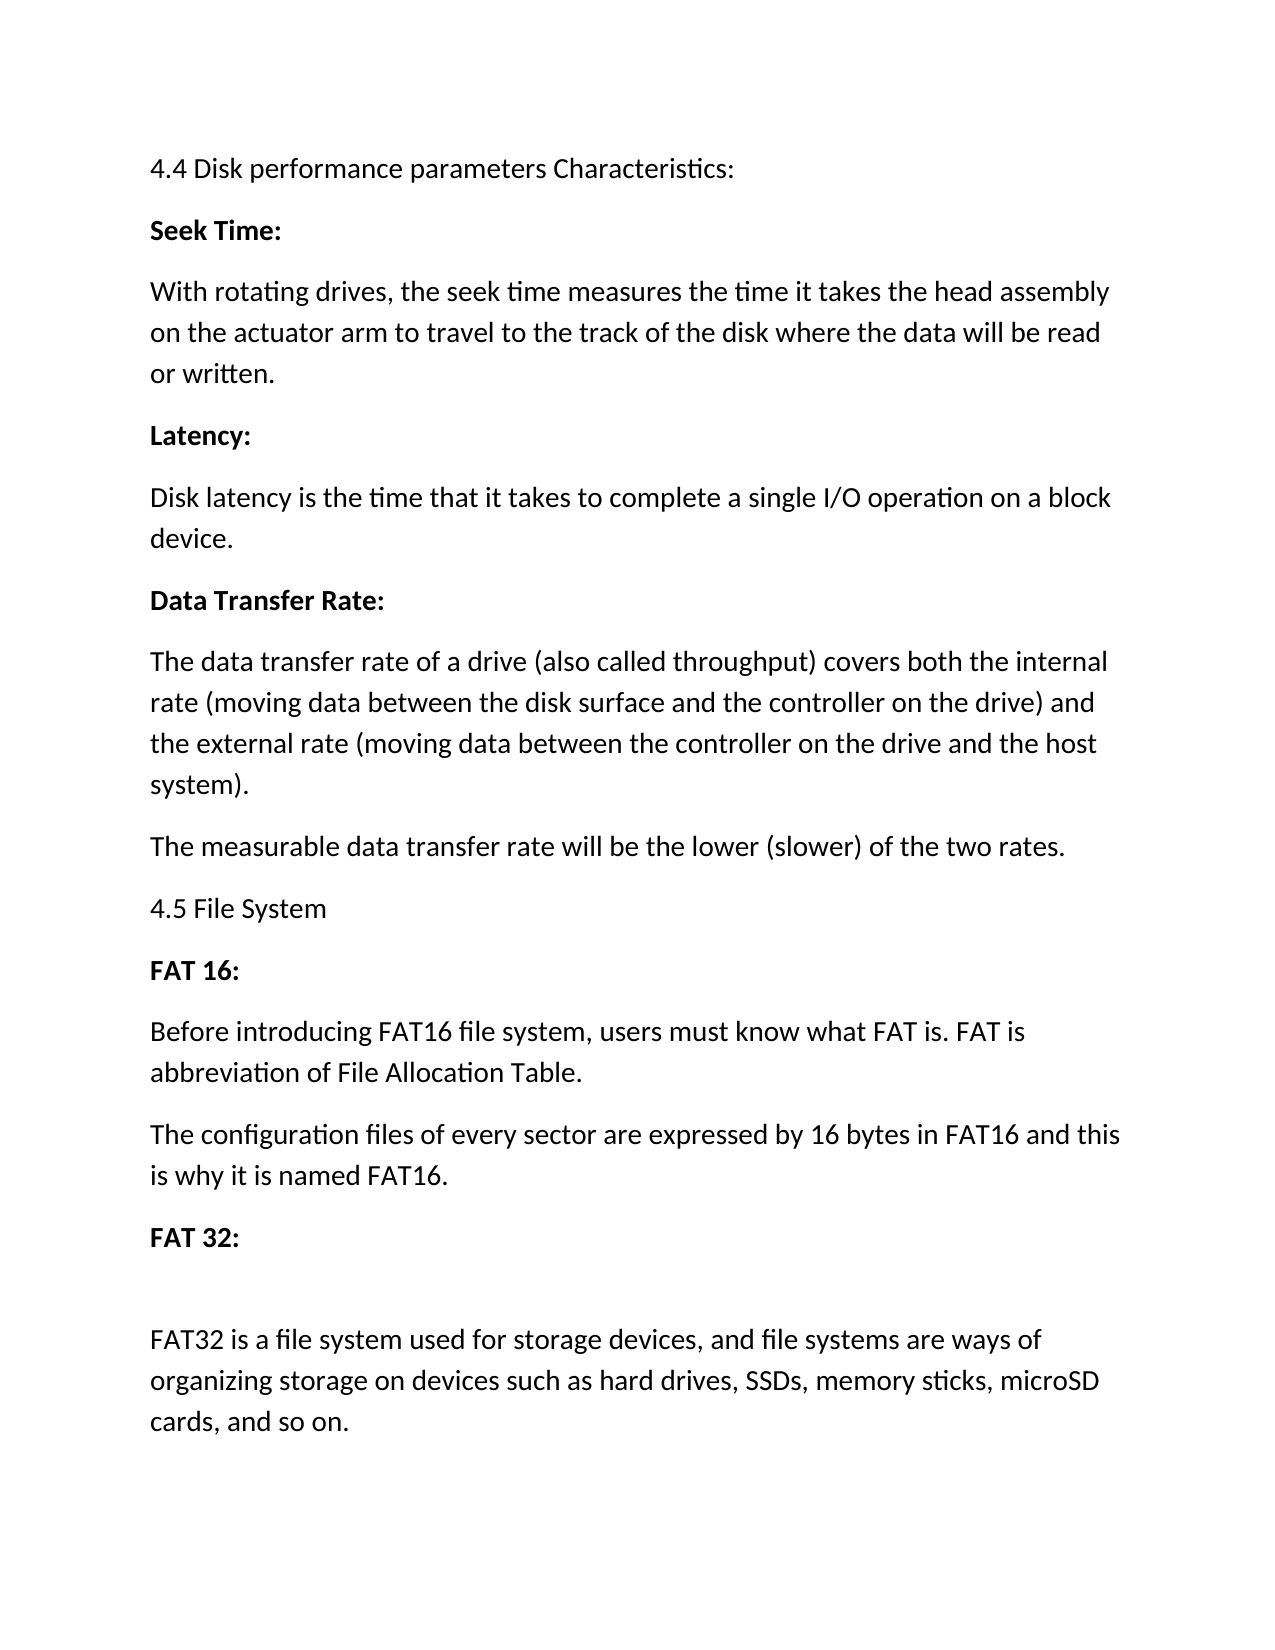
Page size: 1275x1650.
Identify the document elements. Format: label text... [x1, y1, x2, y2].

text The configuration files of every sector are expressed by 16 bytes in FAT16 and this is why it is named FAT16. [150, 1116, 1125, 1193]
text Latency: [150, 417, 1125, 453]
text With rotating drives, the seek time measures the time it takes the head assembly on the actuator arm to travel to the track of the disk where the data will be read or written. [150, 273, 1125, 391]
text FAT 32: [150, 1219, 1125, 1254]
text Disk latency is the time that it takes to complete a single I/O operation on a block device. [150, 479, 1125, 556]
text Seek Time: [150, 212, 1125, 247]
text 4.4 Disk performance parameters Characteristics: [150, 150, 1125, 186]
text 4.5 File System [150, 890, 1125, 925]
text FAT 16: [150, 952, 1125, 987]
text Data Transfer Rate: [150, 582, 1125, 617]
text The measurable data transfer rate will be the lower (slower) of the two rates. [150, 828, 1125, 864]
text The data transfer rate of a drive (also called throughput) covers both the internal rate (moving data between the disk surface and the controller on the drive) and the external rate (moving data between the controller on the drive and the host system). [150, 643, 1125, 802]
text Before introducing FAT16 file system, users must know what FAT is. FAT is abbreviation of File Allocation Table. [150, 1013, 1125, 1090]
text FAT32 is a file system used for storage devices, and file systems are ways of organizing storage on devices such as hard drives, SSDs, memory sticks, microSD cards, and so on. [150, 1281, 1125, 1439]
